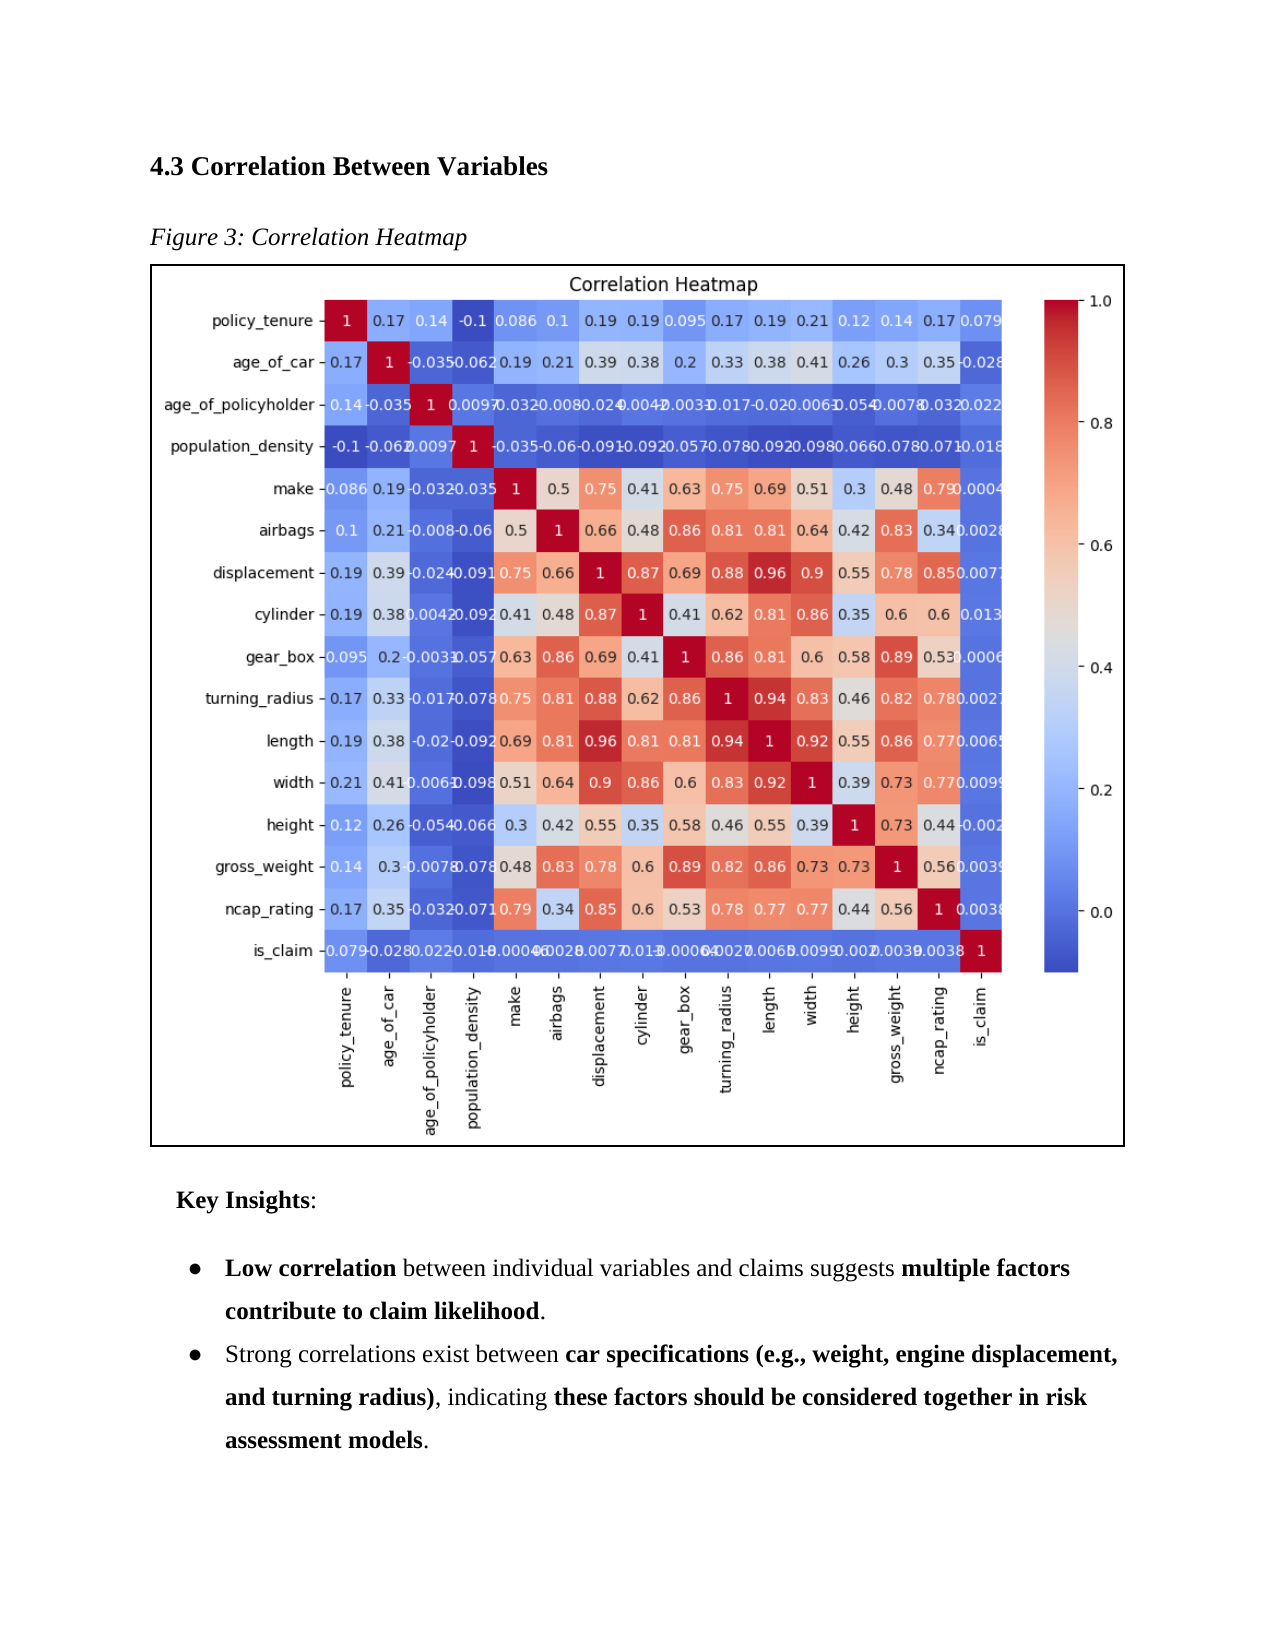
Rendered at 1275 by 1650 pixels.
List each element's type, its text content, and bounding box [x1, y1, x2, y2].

picture [152, 266, 1123, 1145]
list Strong correlations exist between car specifications (e.g., weight, engine displacement, and turning radius), indicating these factors should be considered together in risk assessment models. [187, 1339, 1125, 1454]
text 🔹 Key Insights: [150, 1185, 1125, 1214]
list Low correlation between individual variables and claims suggests multiple factors contribute to claim likelihood. [187, 1253, 1125, 1325]
subtitle 4.3 Correlation Between Variables [150, 150, 1125, 181]
text Figure 3: Correlation Heatmap [150, 222, 1125, 264]
